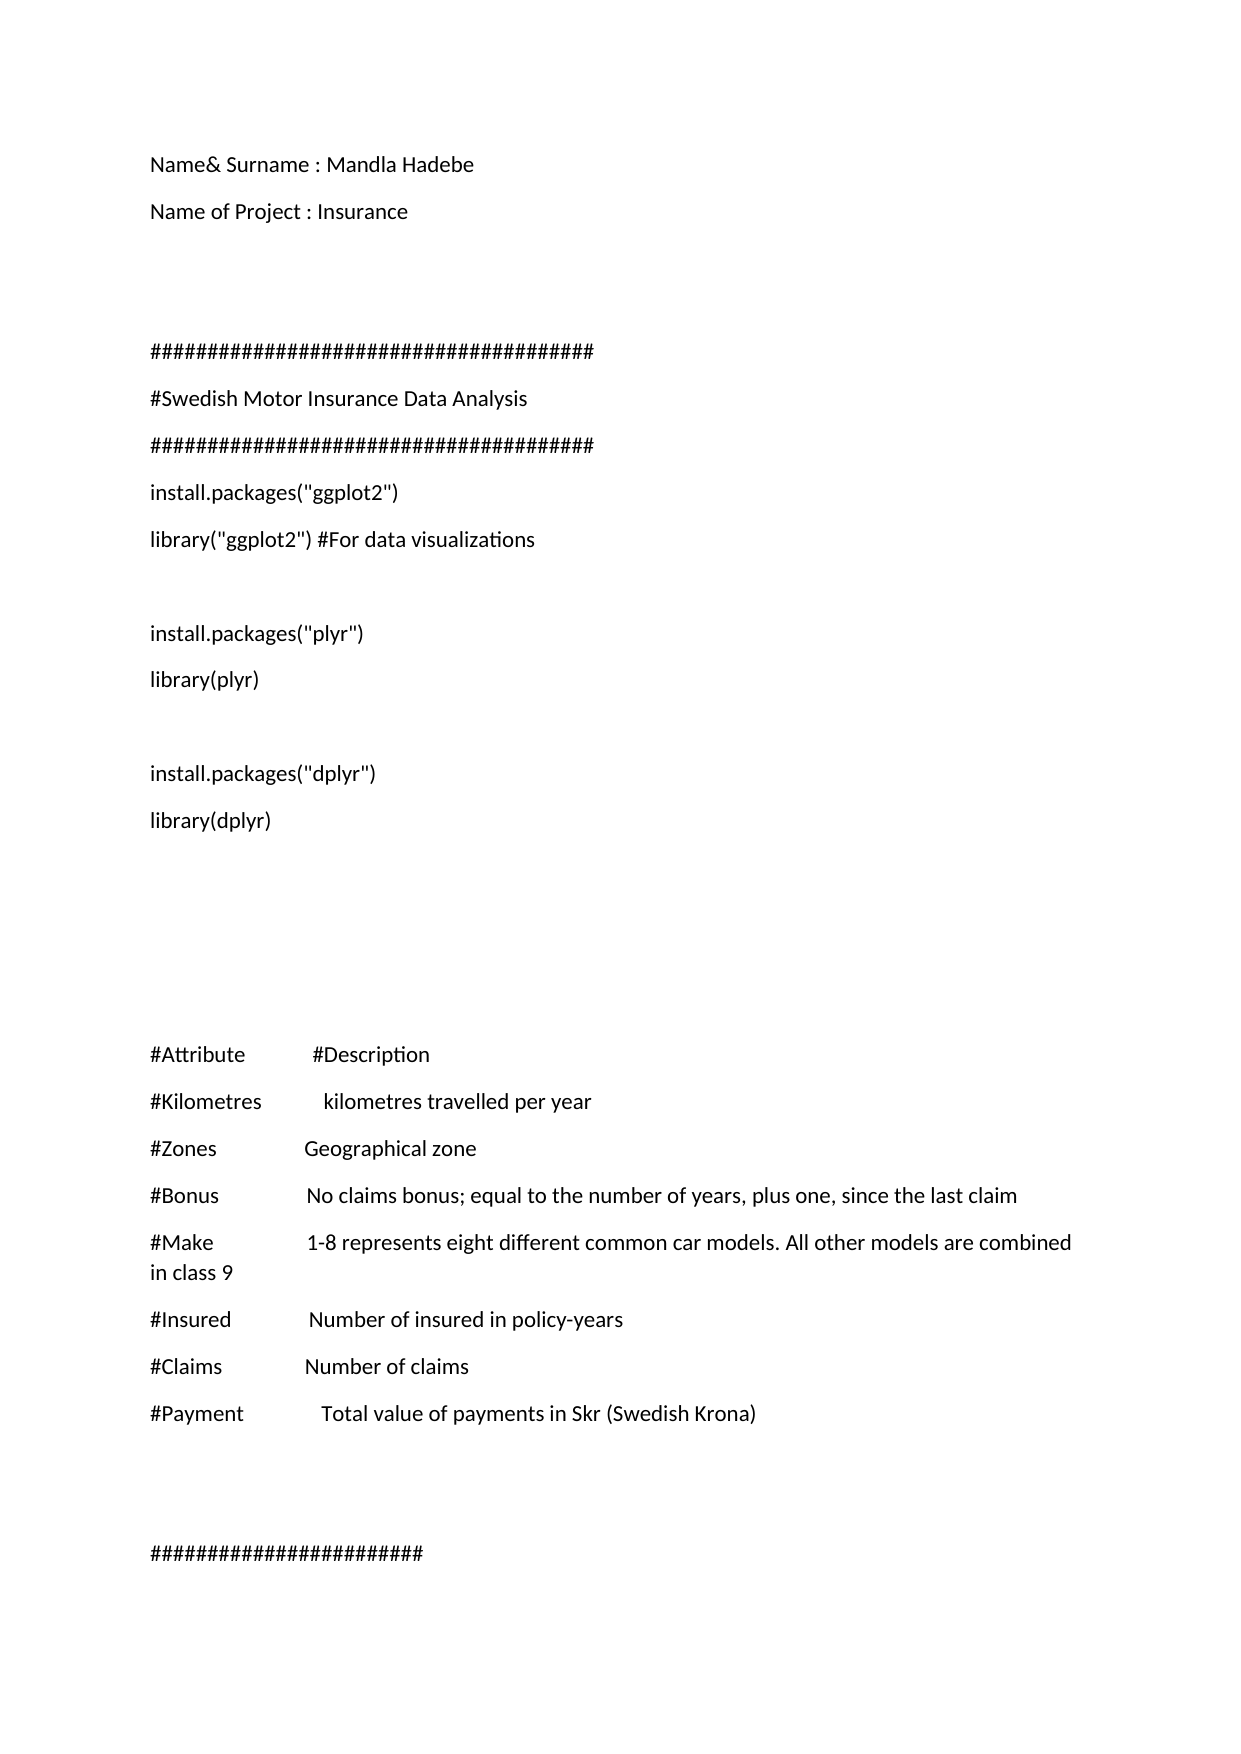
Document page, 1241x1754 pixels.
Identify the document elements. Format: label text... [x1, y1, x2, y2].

text install.packages("ggplot2") [150, 478, 1090, 506]
text #Payment Total value of payments in Skr (Swedish Krona) [150, 1399, 1090, 1427]
text Name& Surname : Mandla Hadebe [150, 150, 1090, 178]
text #Zones Geographical zone [150, 1134, 1090, 1162]
text library("ggplot2") #For data visualizations [150, 525, 1090, 553]
text #Claims Number of claims [150, 1352, 1090, 1380]
text install.packages("plyr") [150, 619, 1090, 647]
text #Make 1-8 represents eight different common car models. All other models are combined in class 9 [150, 1228, 1090, 1286]
text #Insured Number of insured in policy-years [150, 1305, 1090, 1333]
text library(plyr) [150, 666, 1090, 694]
text #Swedish Motor Insurance Data Analysis [150, 384, 1090, 412]
text ####################################### [150, 431, 1090, 459]
text ####################################### [150, 337, 1090, 366]
text #Attribute #Description [150, 1041, 1090, 1069]
text install.packages("dplyr") [150, 759, 1090, 787]
text ######################## [150, 1539, 1090, 1568]
text #Bonus No claims bonus; equal to the number of years, plus one, since the last claim [150, 1181, 1090, 1209]
text library(dplyr) [150, 806, 1090, 834]
text #Kilometres kilometres travelled per year [150, 1087, 1090, 1116]
text Name of Project : Insurance [150, 197, 1090, 225]
